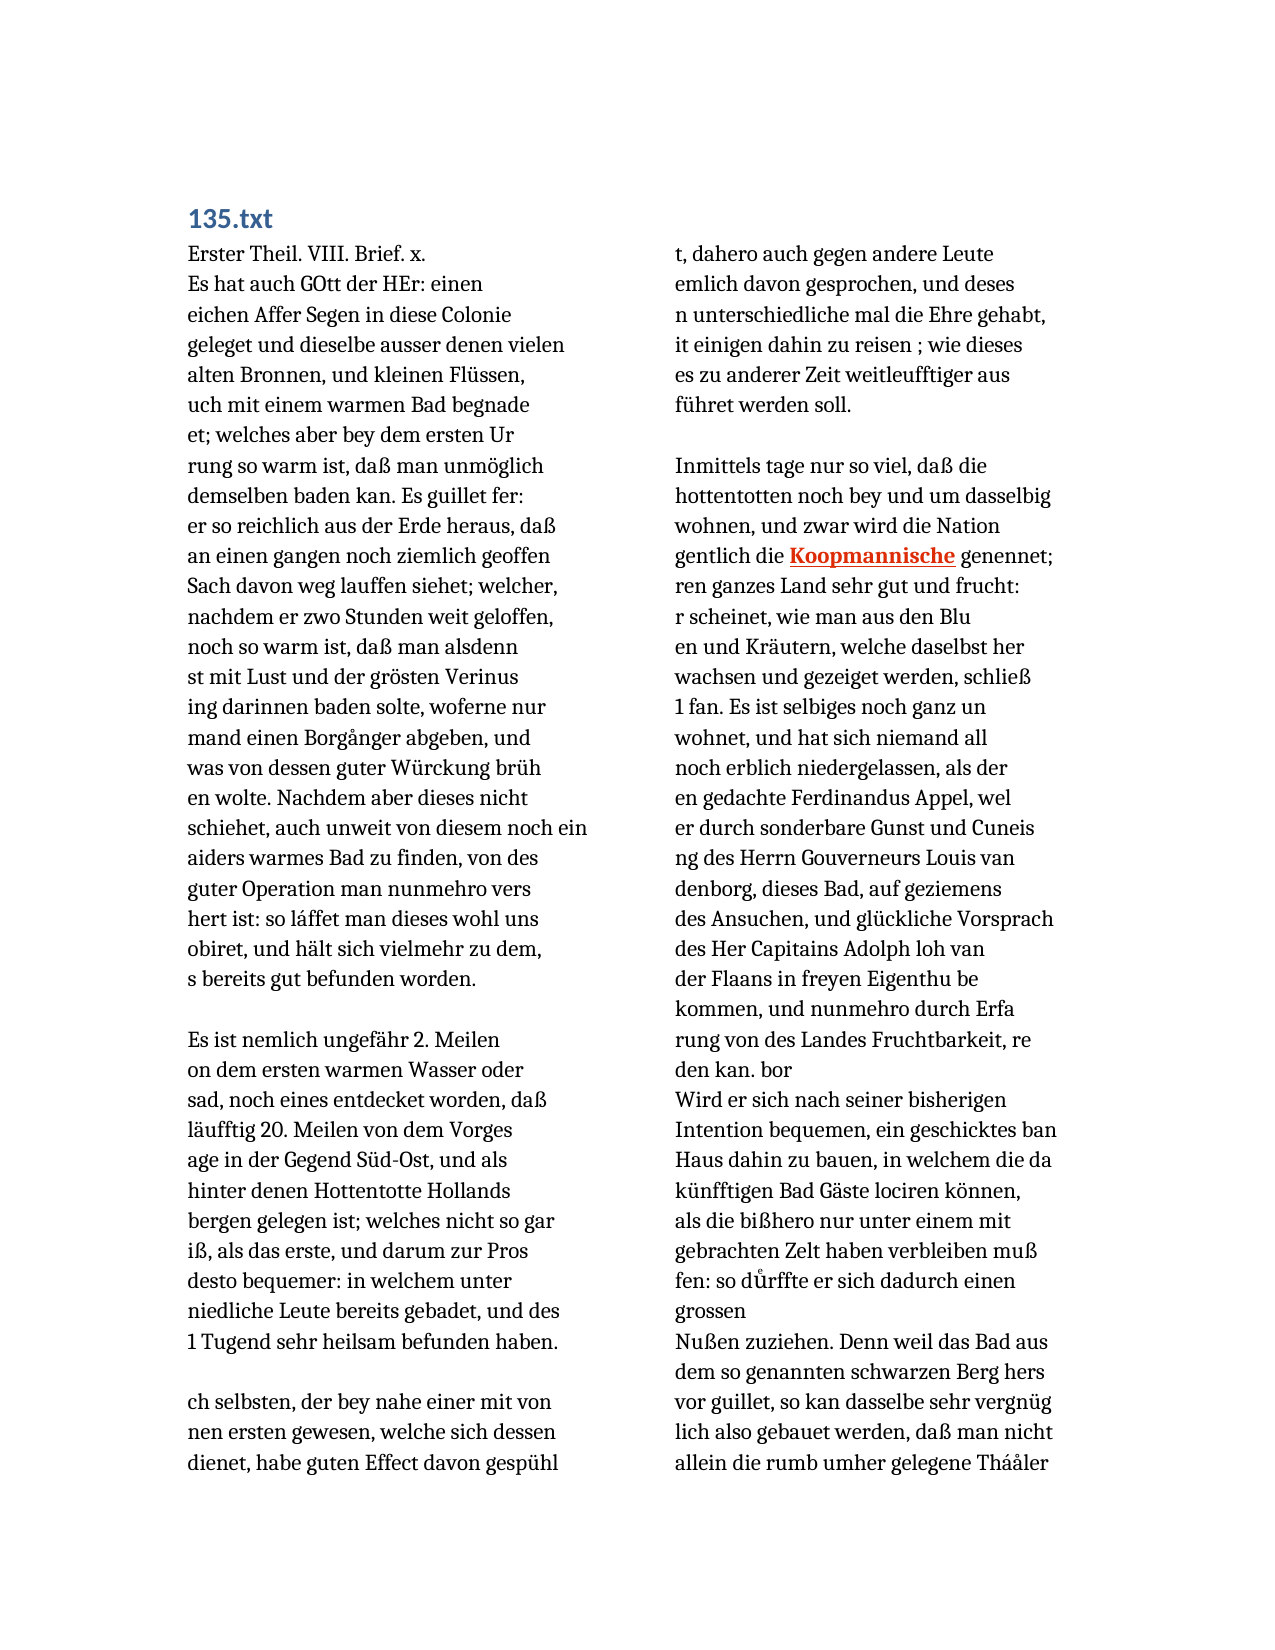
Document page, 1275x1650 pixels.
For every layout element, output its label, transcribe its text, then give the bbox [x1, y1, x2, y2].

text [187, 241, 600, 1476]
subtitle 135.txt [187, 200, 600, 236]
